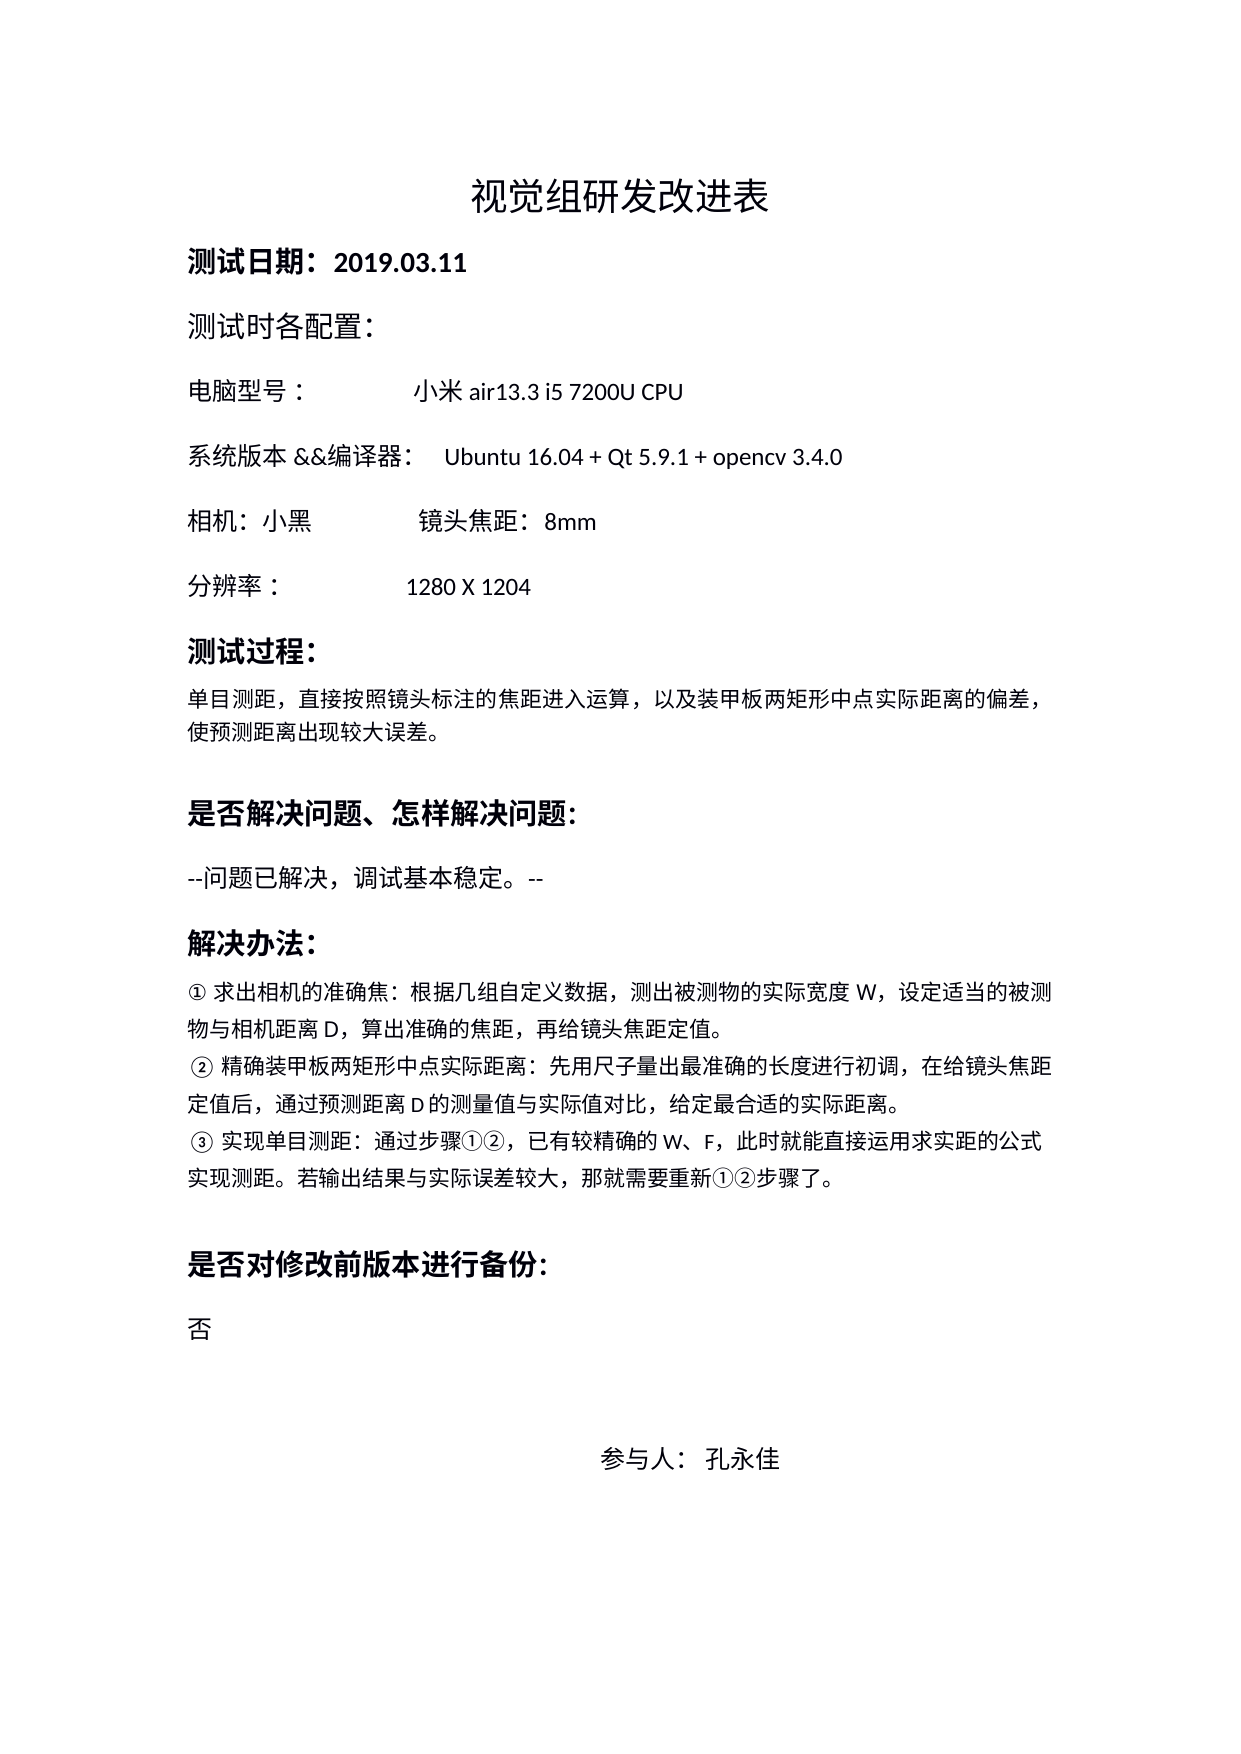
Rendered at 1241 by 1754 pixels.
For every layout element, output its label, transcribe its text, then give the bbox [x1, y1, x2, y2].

text 相机：小黑 镜头焦距：8mm [187, 487, 1053, 552]
text 系统版本 &&编译器： Ubuntu 16.04 + Qt 5.9.1 + opencv 3.4.0 [187, 422, 1053, 487]
text 单目测距，直接按照镜头标注的焦距进入运算，以及装甲板两矩形中点实际距离的偏差，使预测距离出现较大误差。 [187, 682, 1053, 747]
text 测试过程： [187, 617, 1053, 682]
text 视觉组研发改进表 [187, 162, 1053, 227]
text 否 [187, 1295, 1053, 1360]
text --问题已解决，调试基本稳定。-- [187, 844, 1053, 909]
text 是否解决问题、怎样解决问题： [187, 779, 1053, 844]
text 分辨率 ： 1280 X 1204 [187, 552, 1053, 617]
text 参与人： 孔永佳 [187, 1393, 1053, 1490]
text ① 求出相机的准确焦：根据几组自定义数据，测出被测物的实际宽度W，设定适当的被测物与相机距离D，算出准确的焦距，再给镜头焦距定值。 [187, 974, 1053, 1044]
text 测试时各配置： [187, 292, 1053, 357]
text 是否对修改前版本进行备份： [187, 1230, 1053, 1295]
text 电脑型号 ： 小米air13.3 i5 7200U CPU [187, 357, 1053, 422]
text 解决办法： [187, 909, 1053, 974]
text ③实现单目测距：通过步骤①②，已有较精确的W、F，此时就能直接运用求实距的公式实现测距。若输出结果与实际误差较大，那就需要重新①②步骤了。 [187, 1123, 1053, 1193]
text ②精确装甲板两矩形中点实际距离：先用尺子量出最准确的长度进行初调，在给镜头焦距定值后，通过预测距离D的测量值与实际值对比，给定最合适的实际距离。 [187, 1049, 1053, 1119]
text 测试日期：2019.03.11 [187, 227, 1053, 292]
